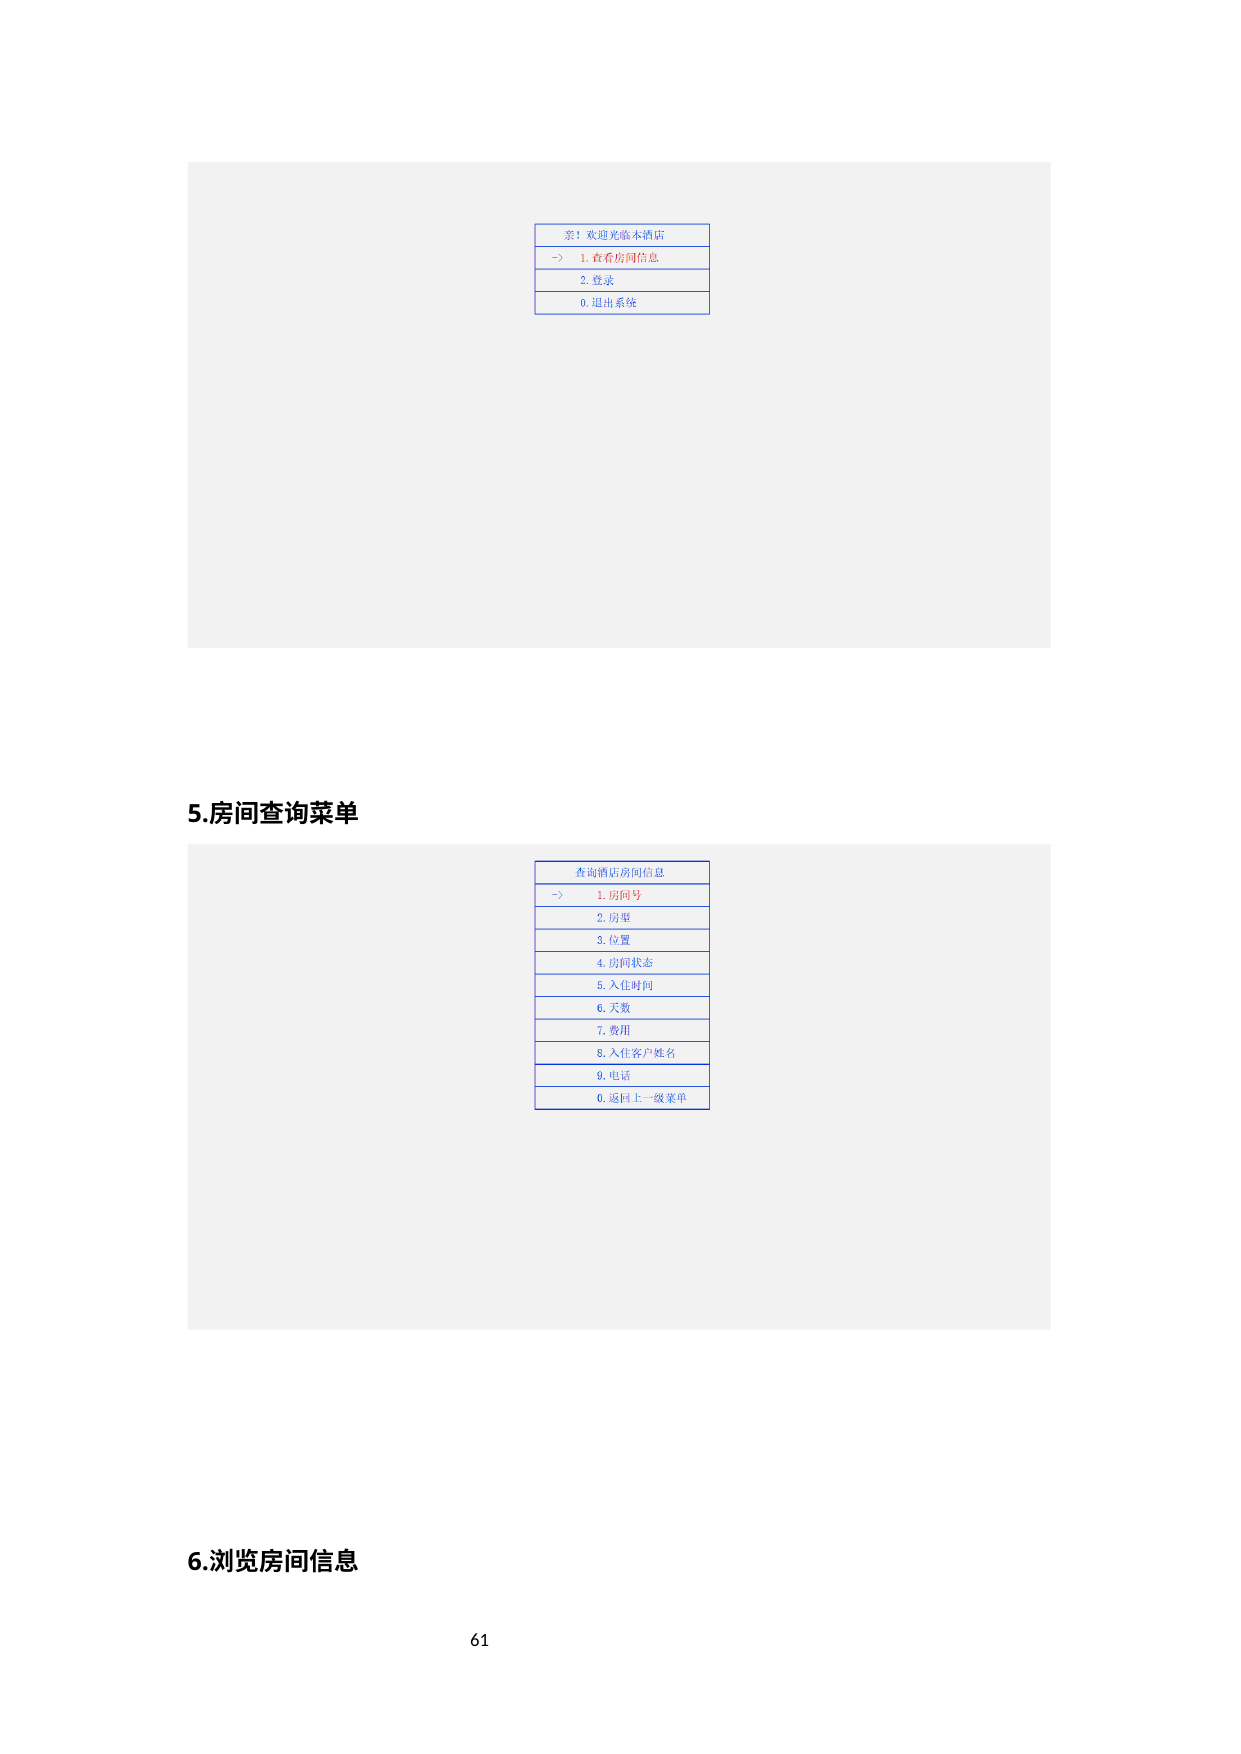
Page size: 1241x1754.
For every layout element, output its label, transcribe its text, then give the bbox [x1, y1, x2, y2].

list 5.房间查询菜单 [187, 779, 1053, 844]
picture [187, 162, 1051, 648]
picture [187, 844, 1051, 1330]
list 6.浏览房间信息 [187, 1527, 1053, 1592]
